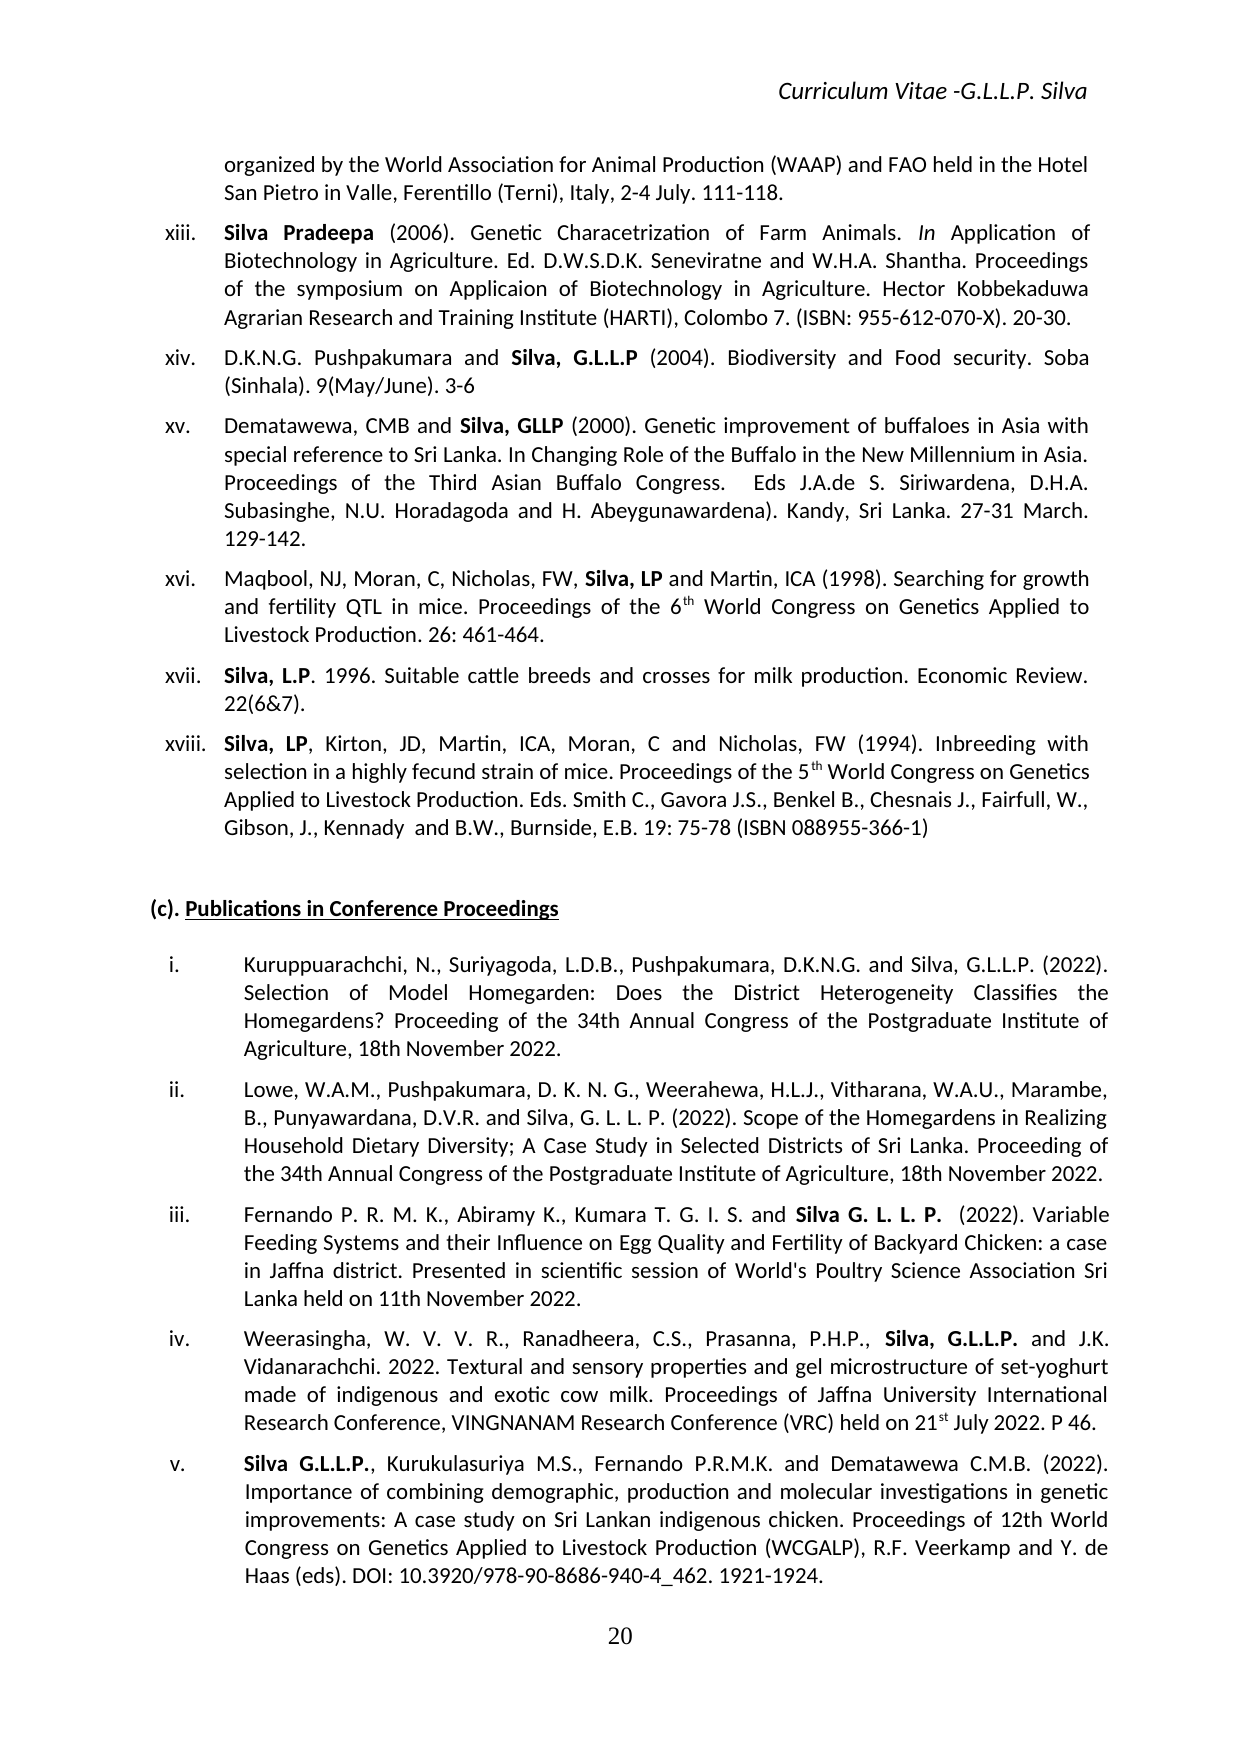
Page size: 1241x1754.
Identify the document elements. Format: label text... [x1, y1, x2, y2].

list Silva, L.P. 1996. Suitable cattle breeds and crosses for milk production. Economic Review. 22(6&7). [165, 661, 1090, 717]
list Fernando P. R. M. K., Abiramy K., Kumara T. G. I. S. and Silva G. L. L. P. (2022). Variable Feeding Systems and their Influence on Egg Quality and Fertility of Backyard Chicken: a case in Jaffna district. Presented in scientific session of World's Poultry Science Association Sri Lanka held on 11th November 2022. [169, 1200, 1110, 1312]
list D.K.N.G. Pushpakumara and Silva, G.L.L.P (2004). Biodiversity and Food security. Soba (Sinhala). 9(May/June). 3-6 [165, 343, 1090, 399]
list Maqbool, NJ, Moran, C, Nicholas, FW, Silva, LP and Martin, ICA (1998). Searching for growth and fertility QTL in mice. Proceedings of the 6th World Congress on Genetics Applied to Livestock Production. 26: 461-464. [165, 564, 1090, 648]
list Silva, LP, Kirton, JD, Martin, ICA, Moran, C and Nicholas, FW (1994). Inbreeding with selection in a highly fecund strain of mice. Proceedings of the 5th World Congress on Genetics Applied to Livestock Production. Eds. Smith C., Gavora J.S., Benkel B., Chesnais J., Fairfull, W., Gibson, J., Kennady and B.W., Burnside, E.B. 19: 75-78 (ISBN 088955-366-1) [165, 729, 1090, 841]
list Silva Pradeepa (2006). Genetic Characetrization of Farm Animals. In Application of Biotechnology in Agriculture. Ed. D.W.S.D.K. Seneviratne and W.H.A. Shantha. Proceedings of the symposium on Applicaion of Biotechnology in Agriculture. Hector Kobbekaduwa Agrarian Research and Training Institute (HARTI), Colombo 7. (ISBN: 955-612-070-X). 20-30. [165, 218, 1090, 331]
list Lowe, W.A.M., Pushpakumara, D. K. N. G., Weerahewa, H.L.J., Vitharana, W.A.U., Marambe, B., Punyawardana, D.V.R. and Silva, G. L. L. P. (2022). Scope of the Homegardens in Realizing Household Dietary Diversity; A Case Study in Selected Districts of Sri Lanka. Proceeding of the 34th Annual Congress of the Postgraduate Institute of Agriculture, 18th November 2022. [169, 1075, 1110, 1187]
list Kuruppuarachchi, N., Suriyagoda, L.D.B., Pushpakumara, D.K.N.G. and Silva, G.L.L.P. (2022). Selection of Model Homegarden: Does the District Heterogeneity Classifies the Homegardens? Proceeding of the 34th Annual Congress of the Postgraduate Institute of Agriculture, 18th November 2022. [169, 951, 1110, 1063]
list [165, 150, 1090, 206]
text (c). Publications in Conference Proceedings [150, 894, 1090, 922]
list Dematawewa, CMB and Silva, GLLP (2000). Genetic improvement of buffaloes in Asia with special reference to Sri Lanka. In Changing Role of the Buffalo in the New Millennium in Asia. Proceedings of the Third Asian Buffalo Congress. Eds J.A.de S. Siriwardena, D.H.A. Subasinghe, N.U. Horadagoda and H. Abeygunawardena). Kandy, Sri Lanka. 27-31 March. 129-142. [165, 412, 1090, 552]
list Silva G.L.L.P., Kurukulasuriya M.S., Fernando P.R.M.K. and Dematawewa C.M.B. (2022). Importance of combining demographic, production and molecular investigations in genetic improvements: A case study on Sri Lankan indigenous chicken. Proceedings of 12th World Congress on Genetics Applied to Livestock Production (WCGALP), R.F. Veerkamp and Y. de Haas (eds). DOI: 10.3920/978-90-8686-940-4_462. 1921-1924. [169, 1449, 1110, 1589]
list Weerasingha, W. V. V. R., Ranadheera, C.S., Prasanna, P.H.P., Silva, G.L.L.P. and J.K. Vidanarachchi. 2022. Textural and sensory properties and gel microstructure of set-yoghurt made of indigenous and exotic cow milk. Proceedings of Jaffna University International Research Conference, VINGNANAM Research Conference (VRC) held on 21st July 2022. P 46. [169, 1324, 1110, 1436]
